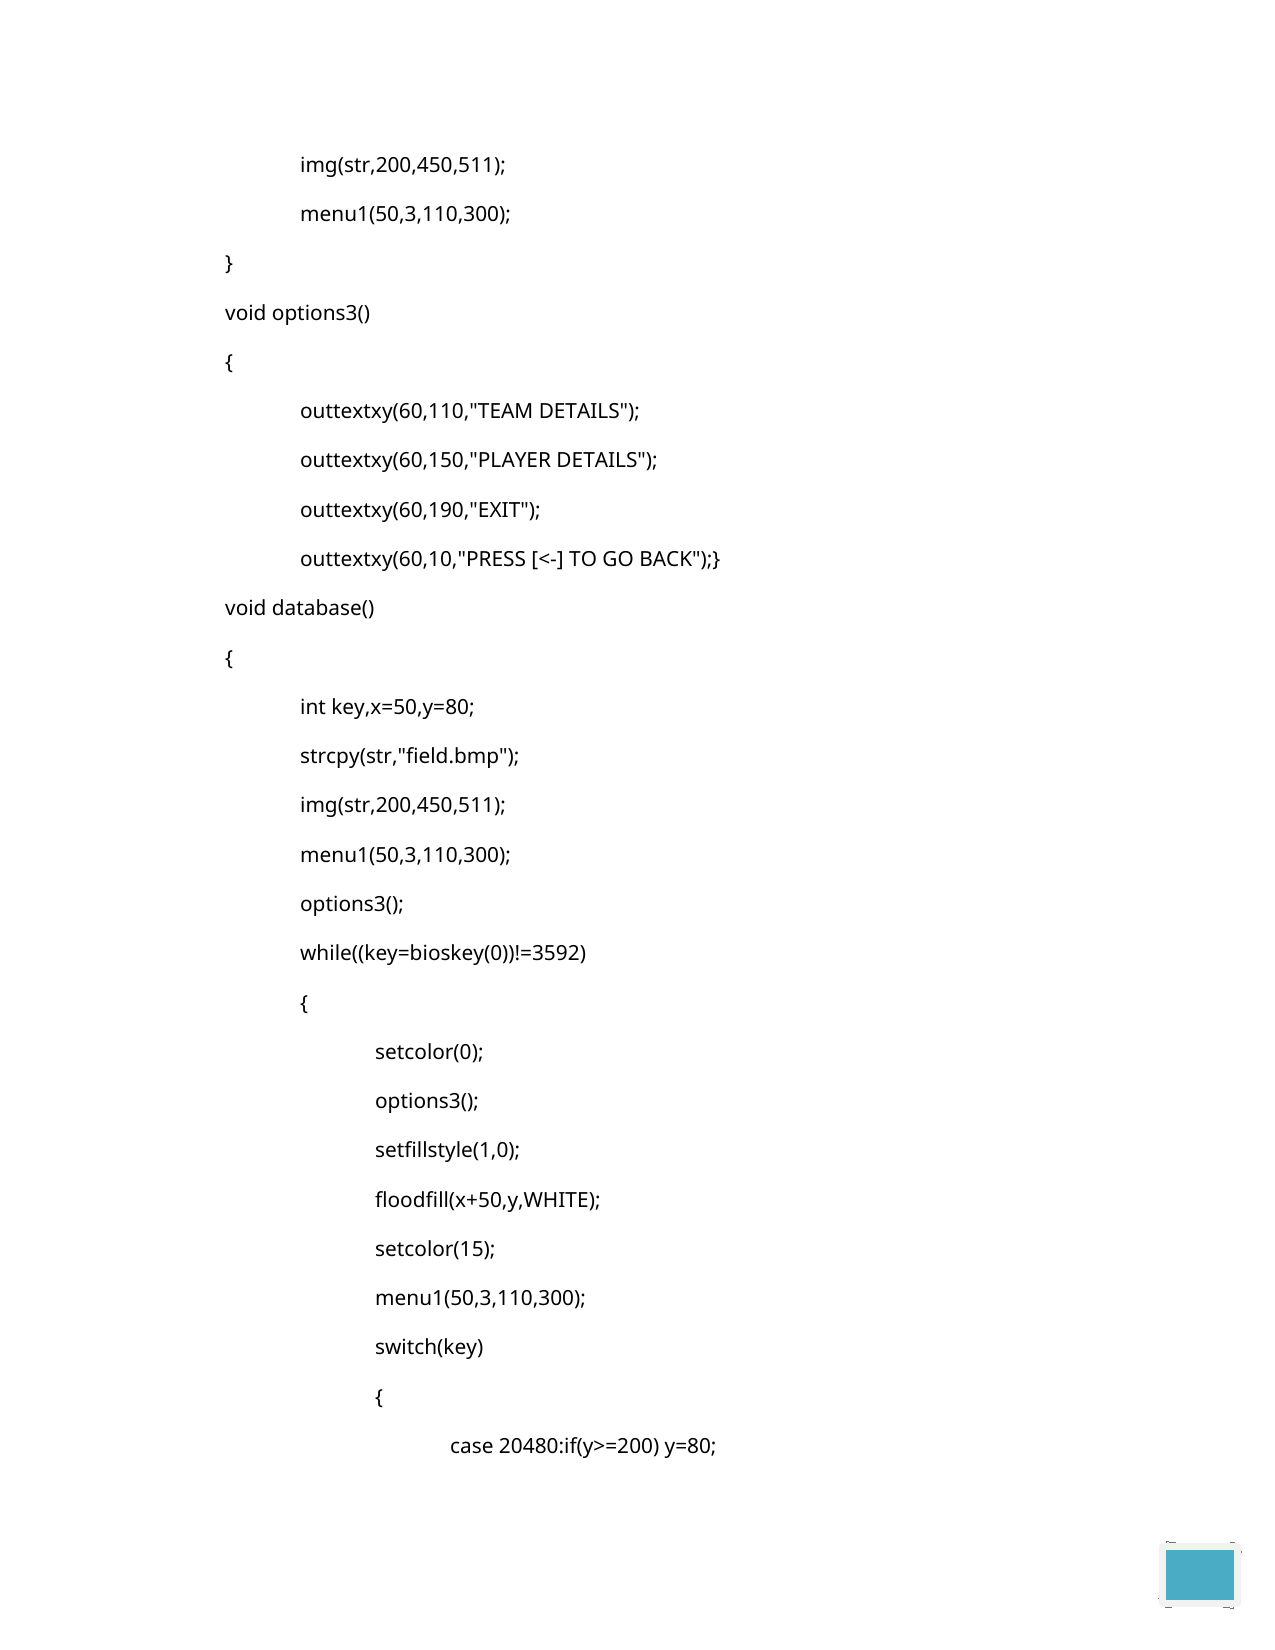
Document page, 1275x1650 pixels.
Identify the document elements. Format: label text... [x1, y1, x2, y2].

text { [225, 1382, 1125, 1410]
text options3(); [225, 1086, 1125, 1114]
text options3(); [225, 889, 1125, 917]
text floodfill(x+50,y,WHITE); [225, 1185, 1125, 1213]
text { [225, 347, 1125, 376]
text int key,x=50,y=80; [225, 692, 1125, 720]
text strcpy(str,"field.bmp"); [225, 741, 1125, 770]
text setcolor(0); [225, 1037, 1125, 1065]
text } [225, 248, 1125, 277]
text switch(key) [225, 1332, 1125, 1361]
text void database() [225, 593, 1125, 622]
text { [225, 988, 1125, 1016]
text menu1(50,3,110,300); [225, 1283, 1125, 1312]
text while((key=bioskey(0))!=3592) [225, 938, 1125, 967]
text outtextxy(60,150,"PLAYER DETAILS"); [225, 446, 1125, 474]
text img(str,200,450,511); [225, 791, 1125, 819]
text { [225, 643, 1125, 671]
text img(str,200,450,511); [225, 150, 1125, 178]
text menu1(50,3,110,300); [225, 840, 1125, 868]
text void options3() [225, 298, 1125, 326]
text setfillstyle(1,0); [225, 1135, 1125, 1164]
text menu1(50,3,110,300); [225, 199, 1125, 228]
text outtextxy(60,110,"TEAM DETAILS"); [225, 396, 1125, 425]
text outtextxy(60,190,"EXIT"); [225, 495, 1125, 523]
text setcolor(15); [225, 1234, 1125, 1262]
text case 20480:if(y>=200) y=80; [225, 1431, 1125, 1459]
text outtextxy(60,10,"PRESS [<-] TO GO BACK");} [225, 544, 1125, 573]
